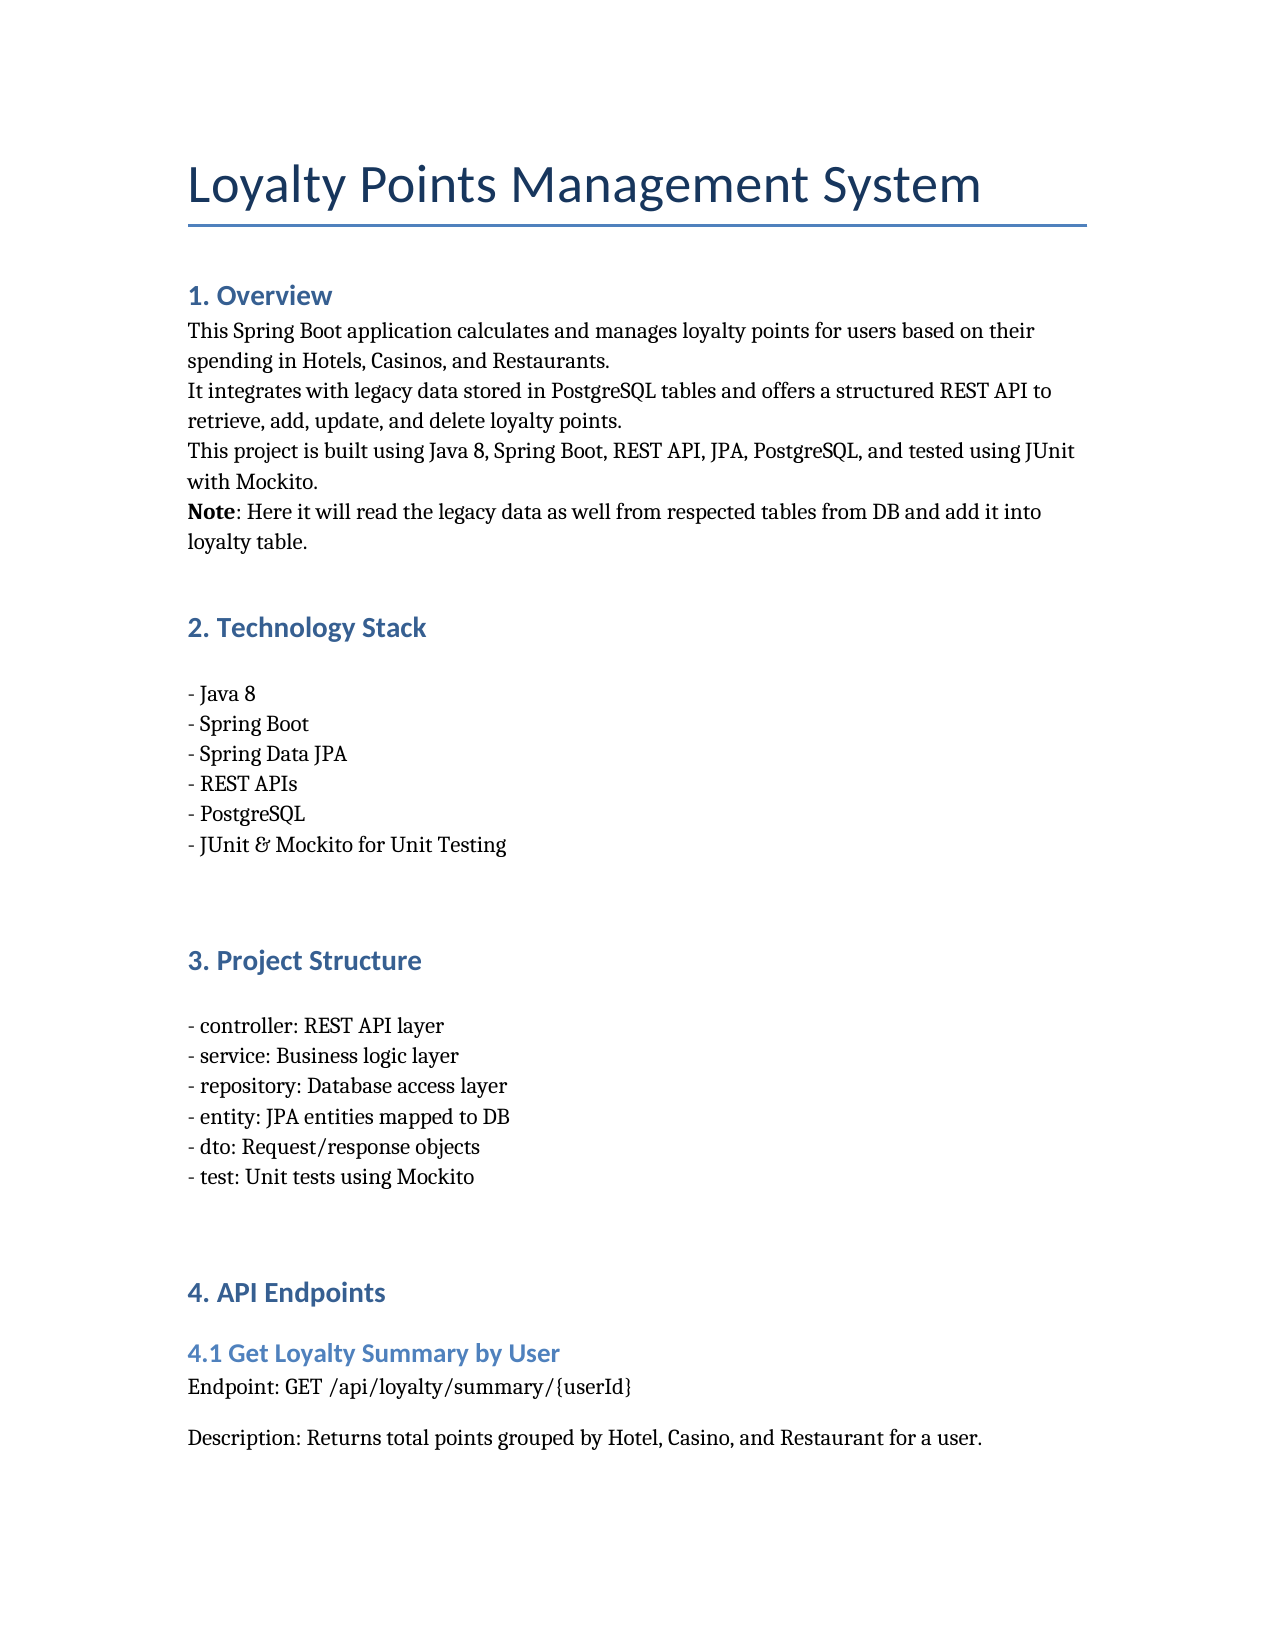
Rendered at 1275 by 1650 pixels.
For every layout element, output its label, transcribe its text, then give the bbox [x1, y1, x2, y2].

subtitle 4. API Endpoints [187, 1274, 1087, 1310]
text Description: Returns total points grouped by Hotel, Casino, and Restaurant for a user. [187, 1425, 1087, 1451]
subtitle 1. Overview [187, 277, 1087, 312]
title Loyalty Points Management System [187, 150, 1087, 227]
subtitle 4.1 Get Loyalty Summary by User [187, 1336, 1087, 1369]
subtitle 2. Technology Stack [187, 609, 1087, 645]
text - Java 8 - Spring Boot - Spring Data JPA - REST APIs - PostgreSQL - JUnit & Mockito for Unit Testing [187, 650, 1087, 888]
text Endpoint: GET /api/loyalty/summary/{userId} [187, 1374, 1087, 1400]
subtitle 3. Project Structure [187, 942, 1087, 977]
text This Spring Boot application calculates and manages loyalty points for users based on their spending in Hotels, Casinos, and Restaurants. It integrates with legacy data stored in PostgreSQL tables and offers a structured REST API to retrieve, add, update, and delete loyalty points. This project is built using Java 8, Spring Boot, REST API, JPA, PostgreSQL, and tested using JUnit with Mockito. Note: Here it will read the legacy data as well from respected tables from DB and add it into loyalty table. [187, 317, 1087, 555]
text - controller: REST API layer - service: Business logic layer - repository: Database access layer - entity: JPA entities mapped to DB - dto: Request/response objects - test: Unit tests using Mockito [187, 983, 1087, 1221]
